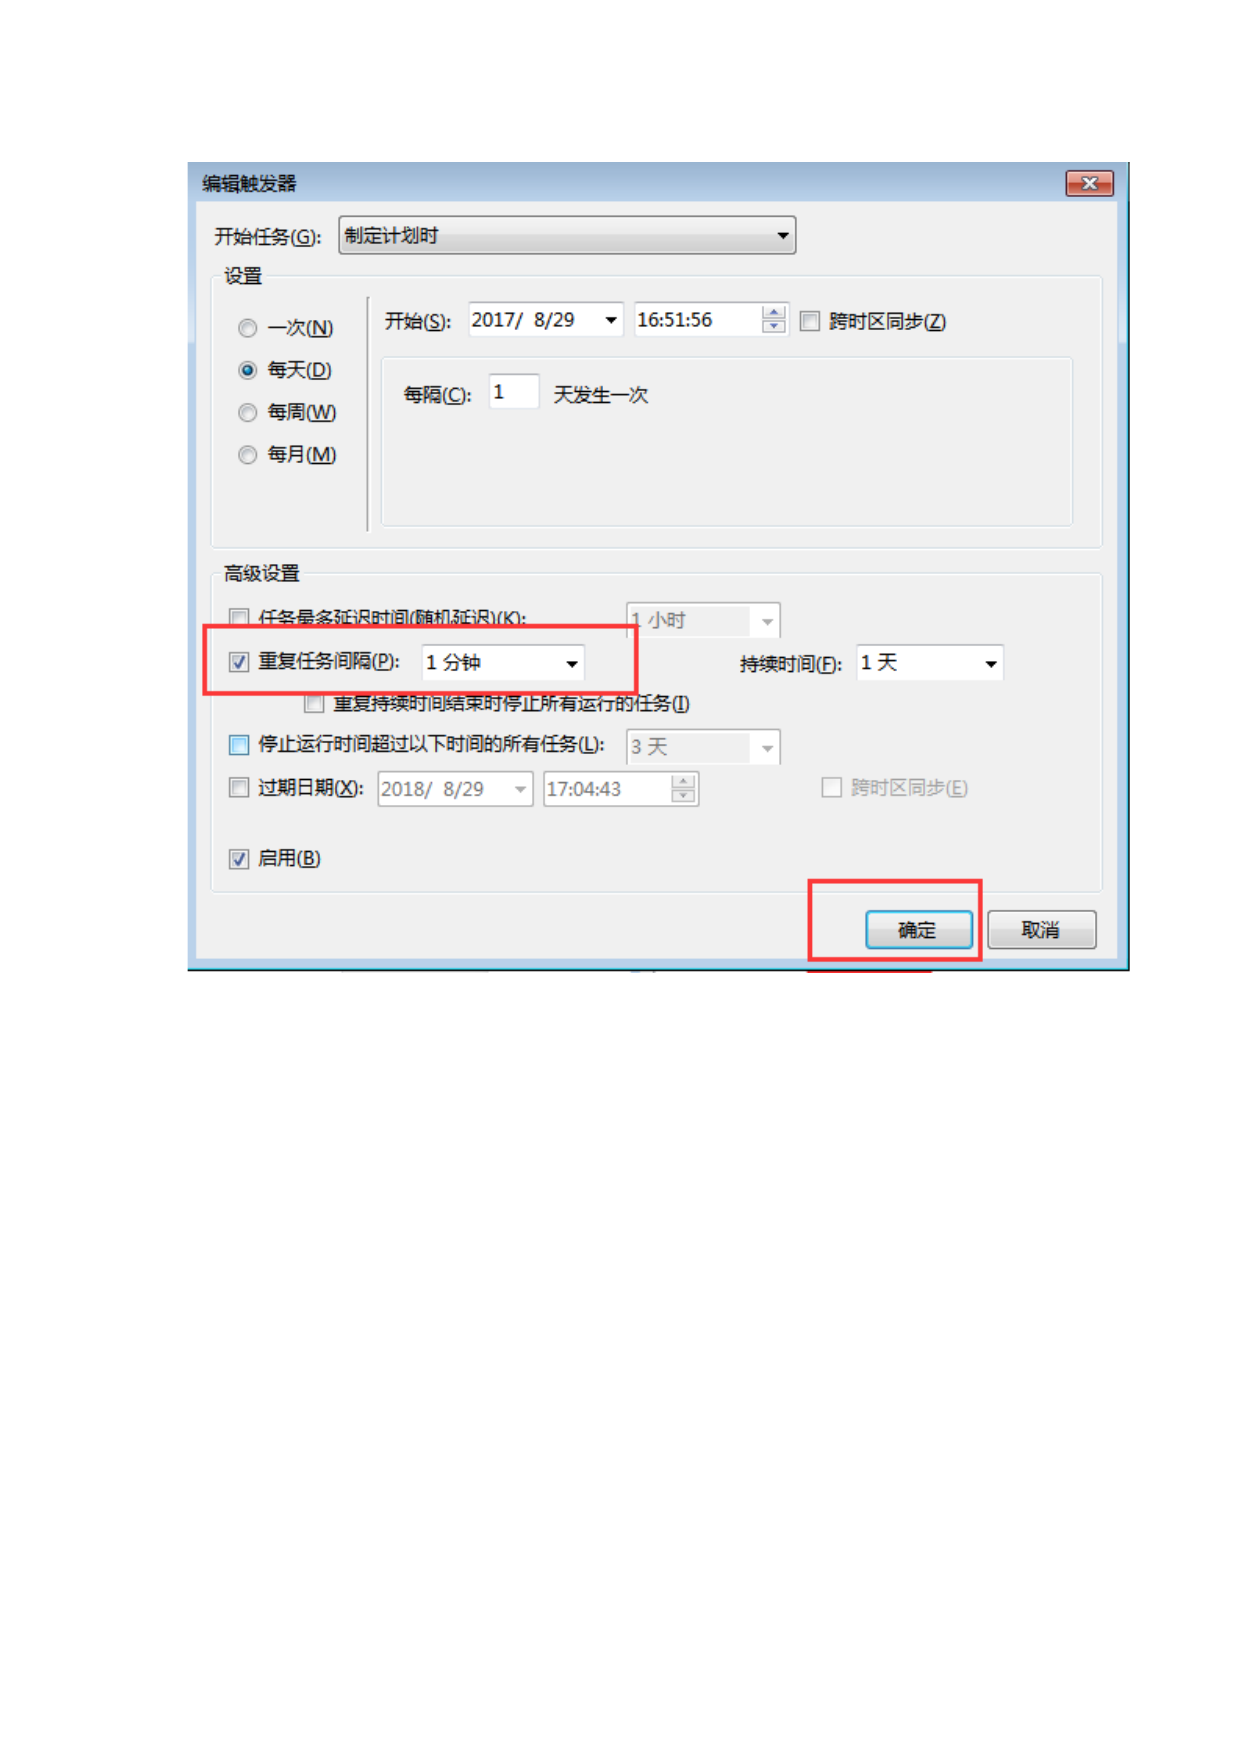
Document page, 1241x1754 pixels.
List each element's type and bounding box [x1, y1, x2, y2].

picture [187, 162, 1130, 973]
